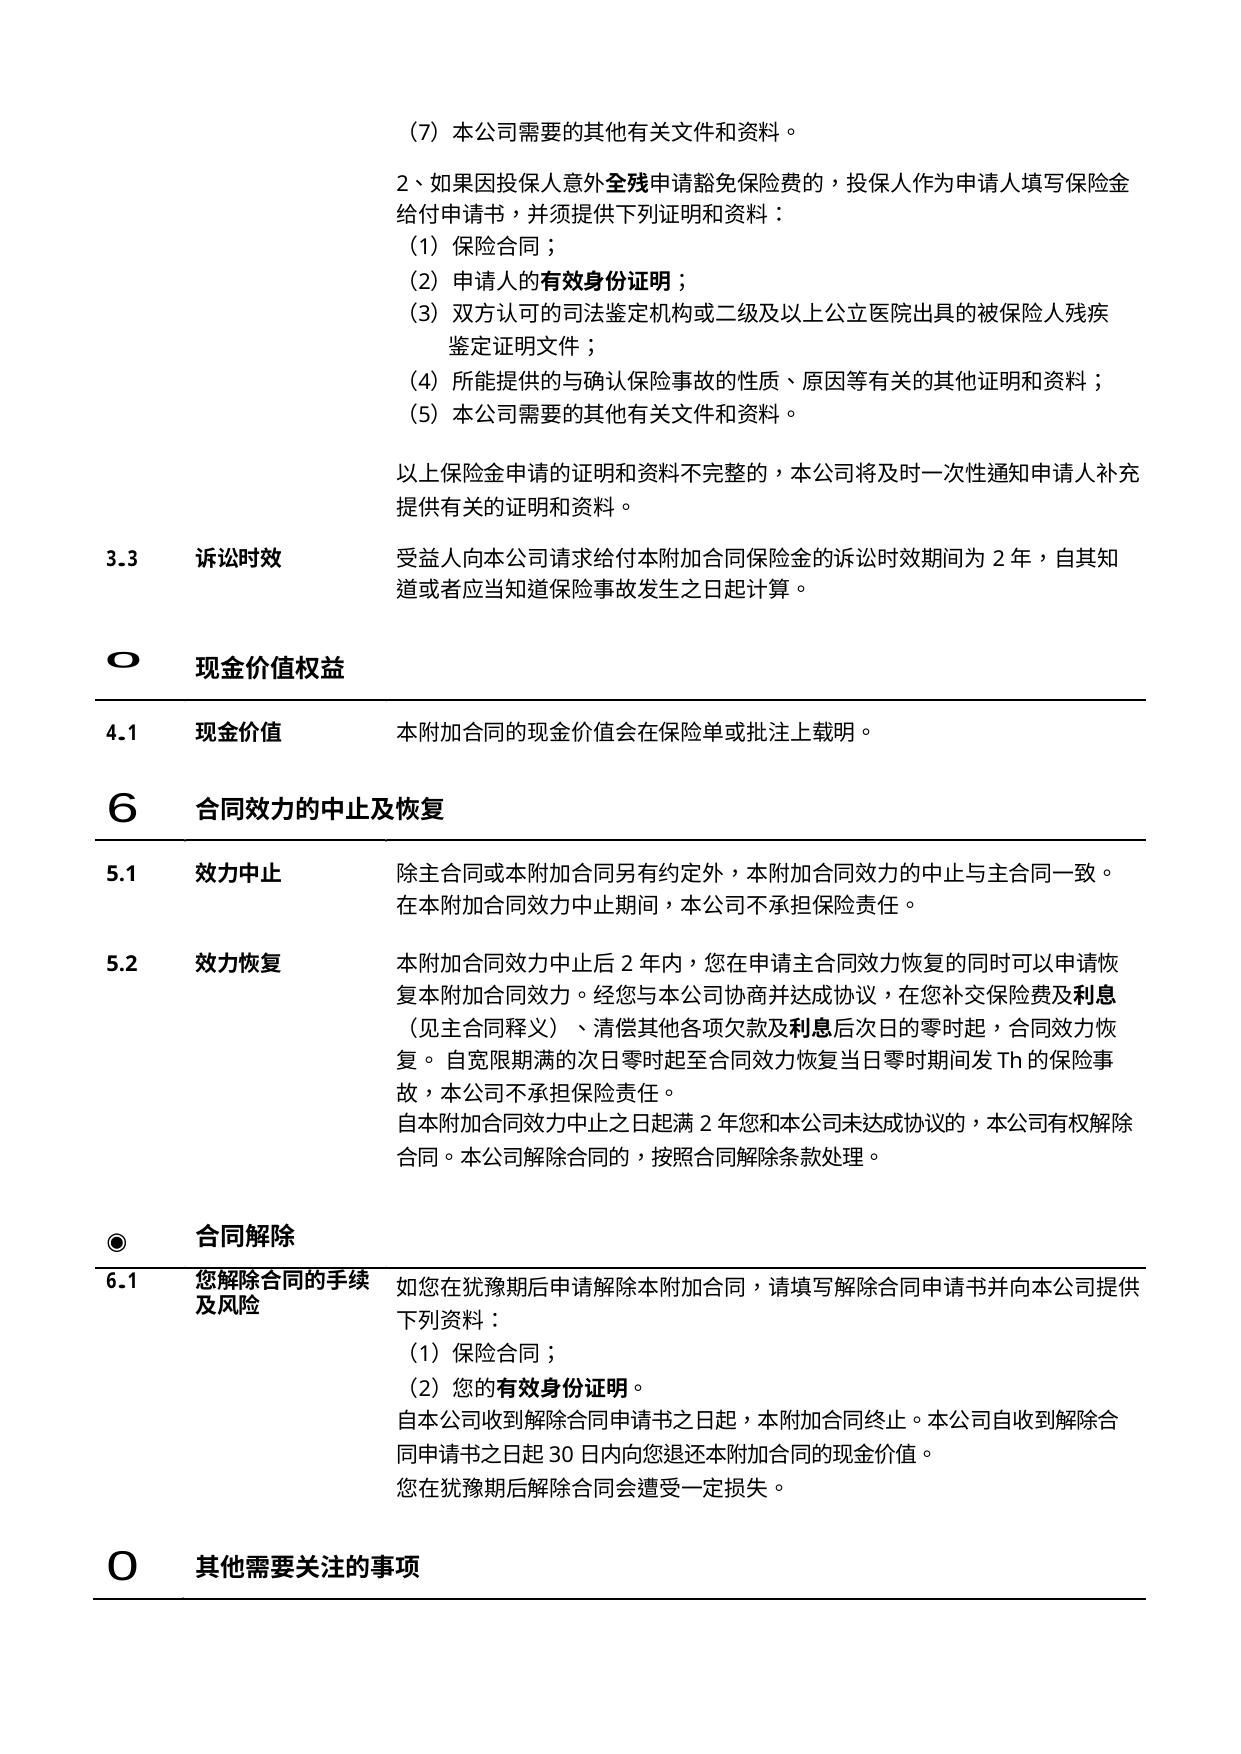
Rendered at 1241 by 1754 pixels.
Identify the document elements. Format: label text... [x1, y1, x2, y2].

text （1）保险合同； [396, 1340, 1159, 1367]
subtitle 6.1 您解除合同的手续及风险 [106, 1268, 371, 1320]
text （4）所能提供的与确认保险事故的性质、原因等有关的其他证明和资料； [396, 366, 1159, 396]
text 4.1 现金价值 本附加合同的现金价值会在保险单或批注上载明。 [106, 712, 1159, 747]
text 2、如果因投保人意外全残申请豁免保险费的，投保人作为申请人填写保险金给付申请书，并须提供下列证明和资料： [396, 168, 1131, 229]
list 效力恢复 本附加合同效力中止后 2 年内，您在申请主合同效力恢复的同时可以申请恢复本附加合同效力。经您与本公司协商并达成协议，在您补交保险费及利息（见主合同释义）、清偿其他各项欠款及利息后次日的零时起，合同效力恢复。 自宽限期满的次日零时起至合同效力恢复当日零时期间发Th的保险事故，本公司不承担保险责任。 [106, 945, 1136, 1108]
text 您在犹豫期后解除合同会遭受一定损失。 [396, 1473, 1159, 1503]
text （2）申请人的有效身份证明； [396, 260, 1159, 296]
text （3）双方认可的司法鉴定机构或二级及以上公立医院出具的被保险人残疾鉴定证明文件； [396, 298, 1130, 361]
text （5）本公司需要的其他有关文件和资料。 [396, 399, 1159, 429]
subtitle 6 合同效力的中止及恢复 [106, 779, 1159, 831]
text （2）您的有效身份证明。 [396, 1367, 1159, 1404]
text （7）本公司需要的其他有关文件和资料。 [396, 117, 1159, 146]
text 以上保险金申请的证明和资料不完整的，本公司将及时一次性通知申请人补充提供有关的证明和资料。 [396, 458, 1141, 521]
text 自本附加合同效力中止之日起满 2 年您和本公司未达成协议的，本公司有权解除合同。本公司解除合同的，按照合同解除条款处理。 [396, 1108, 1136, 1172]
text 3.3 诉讼时效 受益人向本公司请求给付本附加合同保险金的诉讼时效期间为 2 年，自其知道或者应当知道保险事故发生之日起计算。 [106, 543, 1136, 603]
subtitle 合同解除 [106, 1207, 1159, 1254]
text 自本公司收到解除合同申请书之日起，本附加合同终止。本公司自收到解除合同申请书之日起 30 日内向您退还本附加合同的现金价值。 [396, 1405, 1136, 1468]
list 效力中止 除主合同或本附加合同另有约定外，本附加合同效力的中止与主合同一致。 在本附加合同效力中止期间，本公司不承担保险责任。 [106, 856, 1119, 921]
text 如您在犹豫期后申请解除本附加合同，请填写解除合同申请书并向本公司提供下列资料： [396, 1272, 1141, 1335]
text º 现金价值权益 [106, 639, 1159, 691]
text （1）保险合同； [396, 233, 1159, 260]
subtitle 0 其他需要关注的事项 [106, 1537, 1159, 1589]
